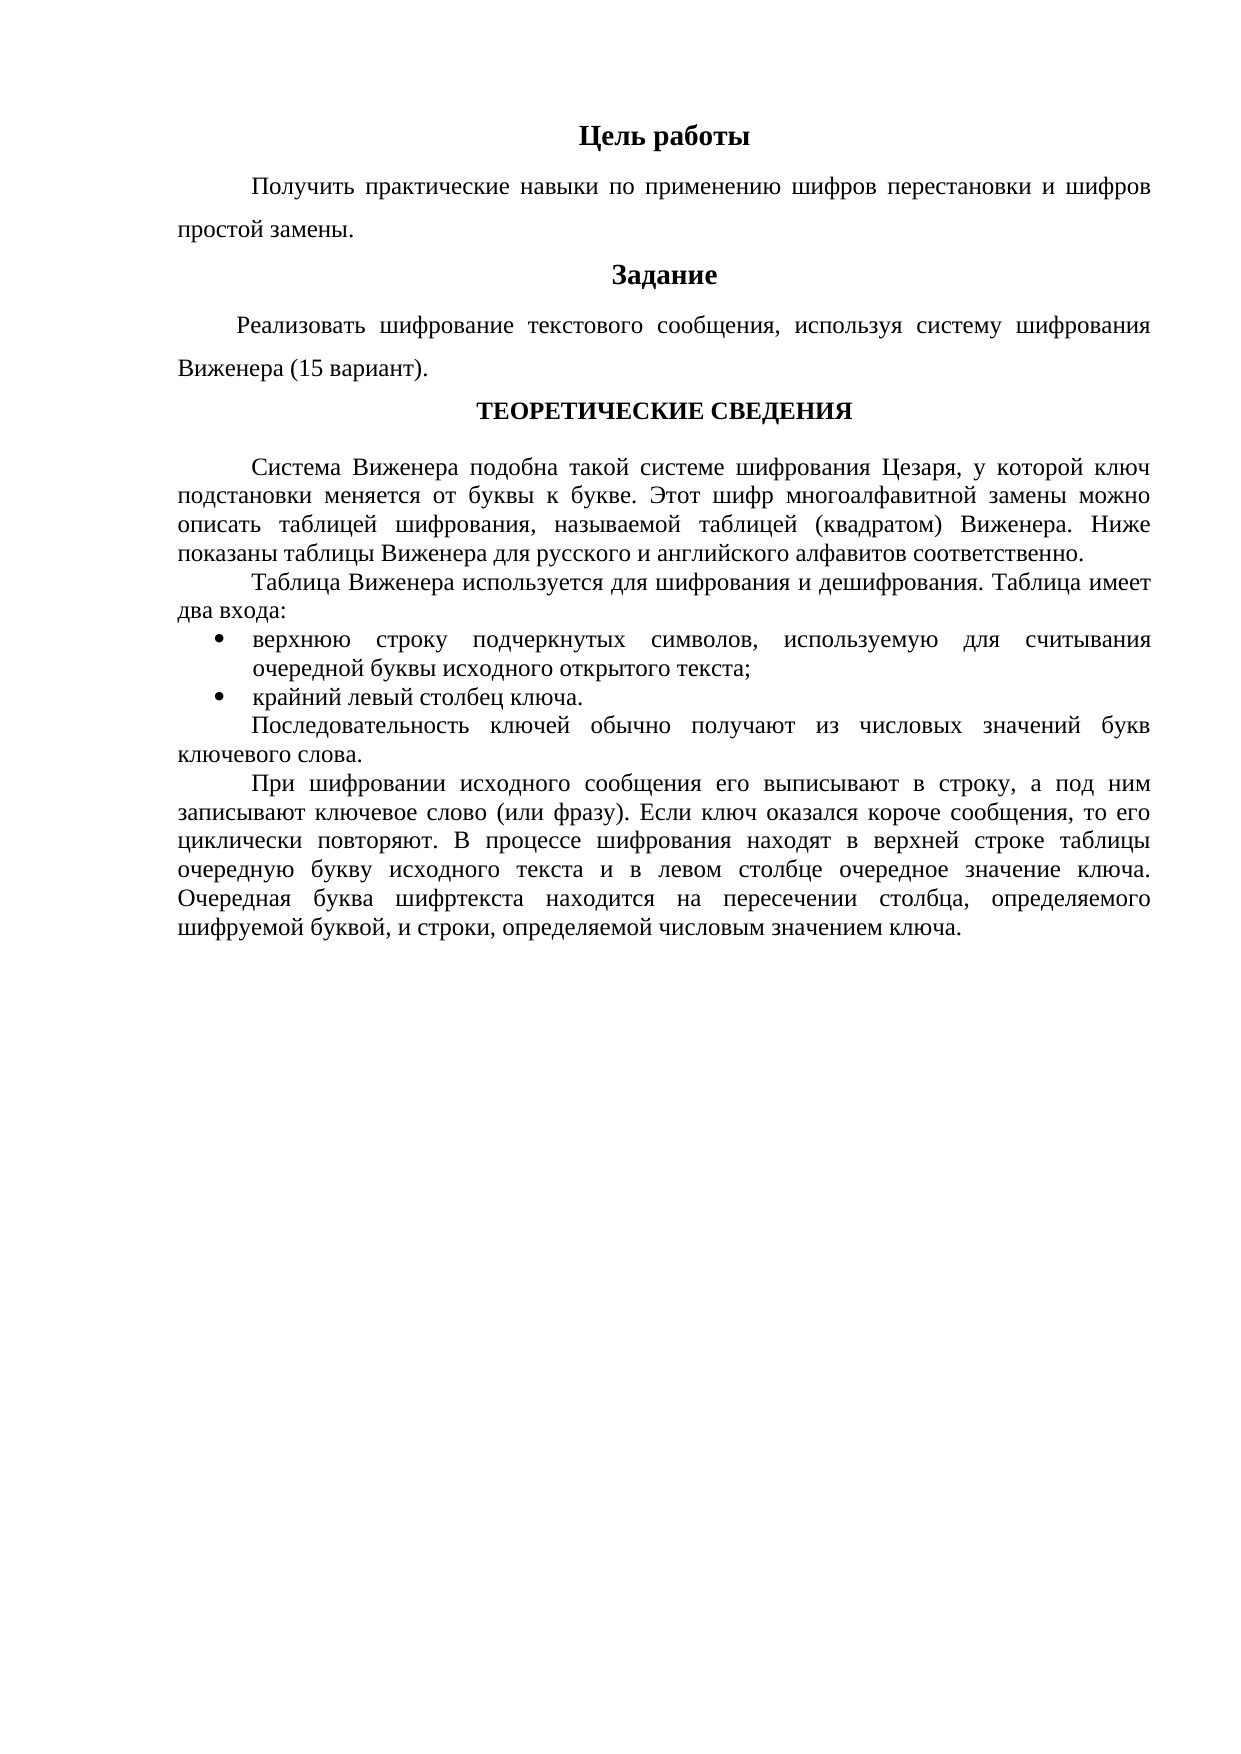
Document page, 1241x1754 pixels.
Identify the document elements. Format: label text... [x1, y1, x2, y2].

text Последовательность ключей обычно получают из числовых значений букв ключевого слова. [177, 711, 1152, 768]
text Таблица Виженера используется для шифрования и дешифрования. Таблица имеет два входа: [177, 567, 1152, 624]
text Получить практические навыки по применению шифров перестановки и шифров простой замены. [177, 171, 1152, 243]
text При шифровании исходного сообщения его выписывают в строку, а под ним записывают ключевое слово (или фразу). Если ключ оказался короче сообщения, то его циклически повторяют. В процессе шифрования находят в верхней строке таблицы очередную букву исходного текста и в левом столбце очередное значение ключа. Очередная буква шифртекста находится на пересечении столбца, определяемого шифруемой буквой, и строки, определяемой числовым значением ключа. [177, 768, 1152, 941]
list верхнюю строку подчеркнутых символов, используемую для считывания очередной буквы исходного открытого текста; [215, 624, 1152, 682]
list крайний левый столбец ключа. [215, 682, 1152, 711]
text Цель работы [177, 118, 1152, 152]
text Система Виженера подобна такой системе шифрования Цезаря, у которой ключ подстановки меняется от буквы к букве. Этот шифр многоалфавитной замены можно описать таблицей шифрования, называемой таблицей (квадратом) Виженера. Ниже показаны таблицы Виженера для русского и английского алфавитов соответственно. [177, 452, 1152, 567]
text Задание [177, 257, 1152, 291]
text Реализовать шифрование текстового сообщения, используя систему шифрования Виженера (15 вариант). [177, 310, 1152, 382]
text ТЕОРЕТИЧЕСКИЕ СВЕДЕНИЯ [177, 396, 1152, 425]
